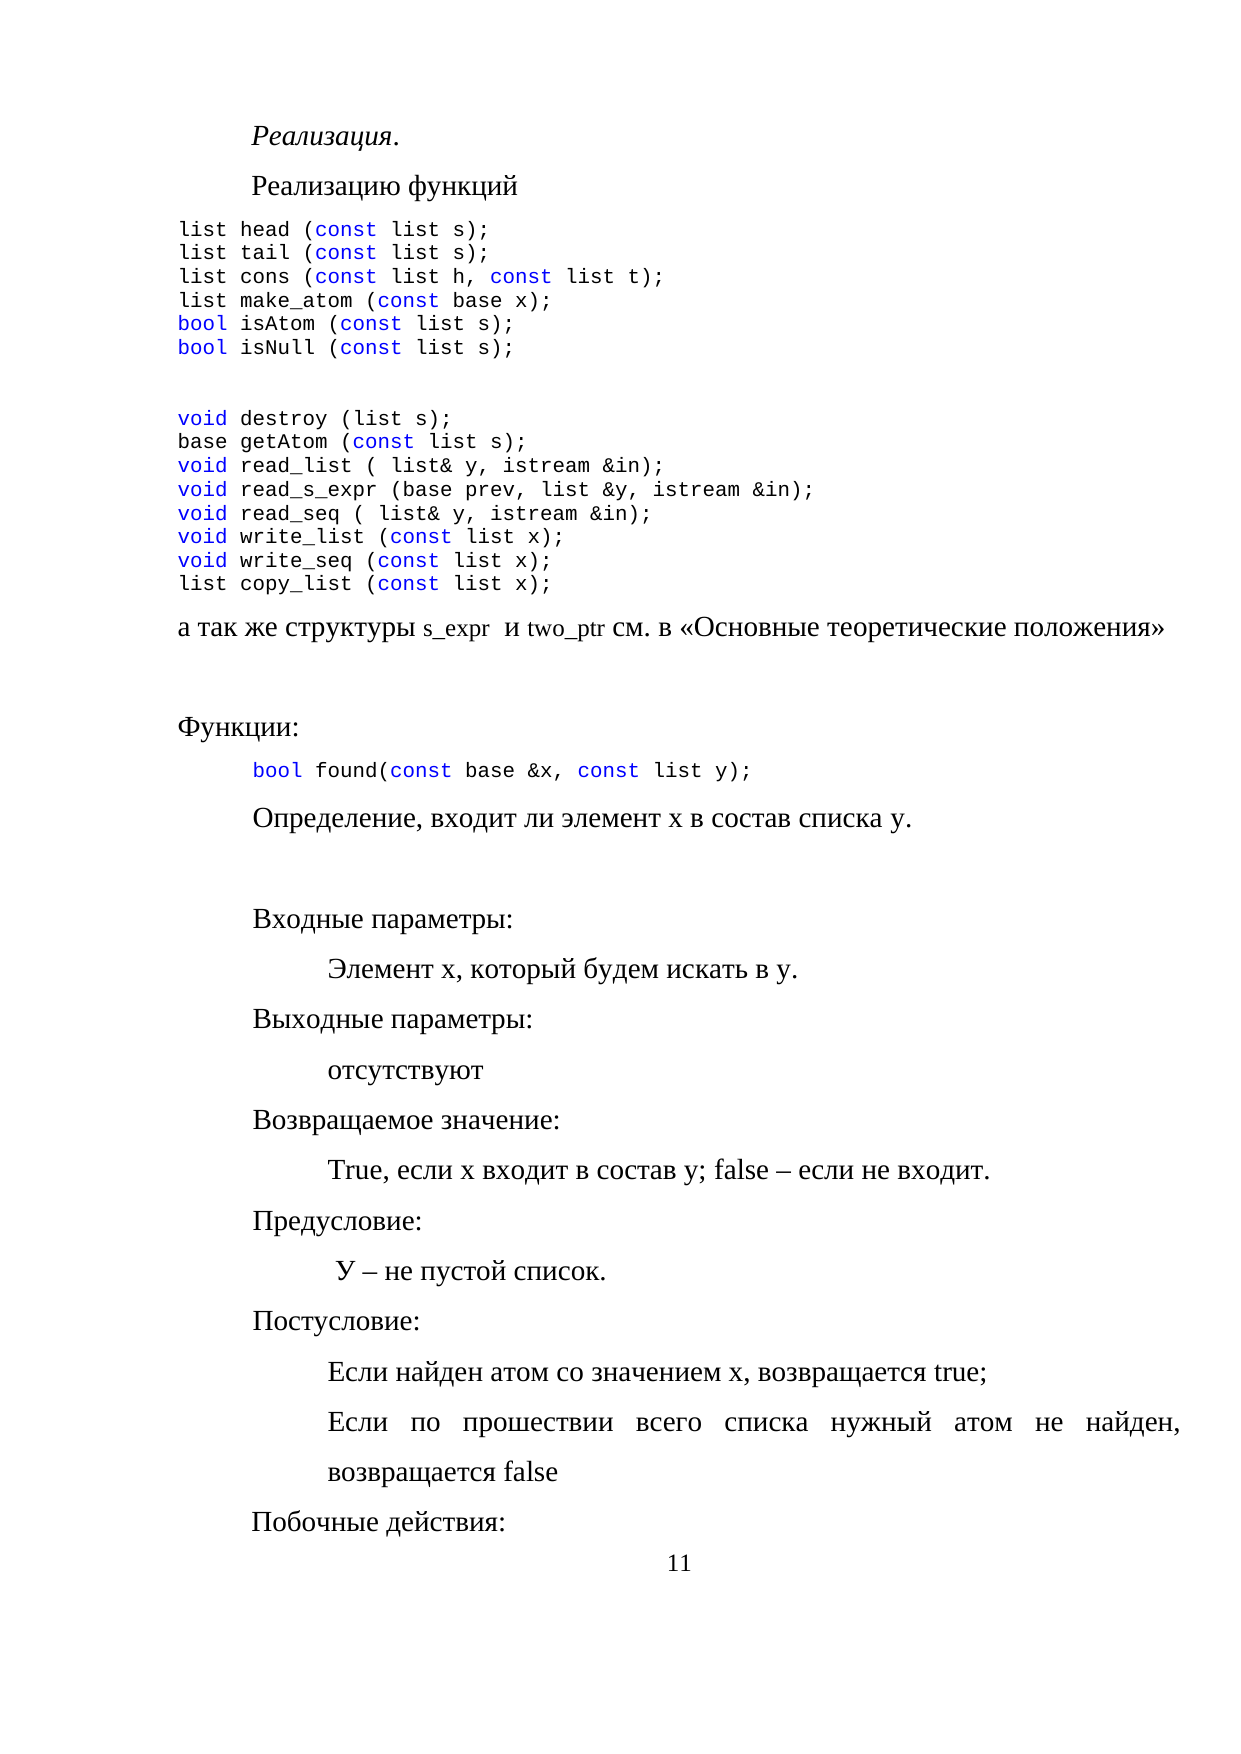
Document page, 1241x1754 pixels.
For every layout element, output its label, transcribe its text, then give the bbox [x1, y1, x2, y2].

text void destroy (list s); [177, 408, 1181, 432]
text Функции: [177, 709, 1181, 743]
text list copy_list (const list x); [177, 573, 1181, 597]
text отсутствуют [177, 1052, 1181, 1085]
text Побочные действия: [177, 1504, 1181, 1538]
text void read_s_expr (base prev, list &y, istream &in); [177, 479, 1181, 502]
text list make_atom (const base x); [177, 290, 1181, 313]
text True, если х входит в состав у; false – если не входит. [177, 1152, 1181, 1186]
text void write_seq (const list x); [177, 550, 1181, 573]
text Элемент х, который будем искать в у. [252, 951, 1181, 985]
text Входные параметры: [177, 901, 1181, 934]
text Возвращаемое значение: [177, 1102, 1181, 1136]
text list tail (const list s); [177, 242, 1181, 266]
text void read_seq ( list& y, istream &in); [177, 502, 1181, 526]
text Постусловие: [177, 1303, 1181, 1337]
text Предусловие: [177, 1203, 1181, 1236]
text Реализация. [177, 118, 1181, 152]
text list head (const list s); [177, 219, 1181, 242]
text Выходные параметры: [177, 1001, 1181, 1035]
text Если по прошествии всего списка нужный атом не найден, возвращается false [327, 1404, 1181, 1488]
text void read_list ( list& y, istream &in); [177, 455, 1181, 479]
text list cons (const list h, const list t); [177, 266, 1181, 290]
text а так же структуры s_expr и two_ptr см. в «Основные теоретические положения» [177, 609, 1181, 642]
text Определение, входит ли элемент х в состав списка y. [177, 800, 1181, 834]
text void write_list (const list x); [177, 526, 1181, 550]
text Если найден атом со значением х, возвращается true; [177, 1354, 1181, 1387]
text bool isNull (const list s); [177, 337, 1181, 361]
text У – не пустой список. [252, 1253, 1181, 1287]
text Реализацию функций [177, 168, 1181, 202]
text bool found(const base &x, const list y); [177, 760, 1181, 783]
text base getAtom (const list s); [177, 432, 1181, 455]
text bool isAtom (const list s); [177, 313, 1181, 337]
